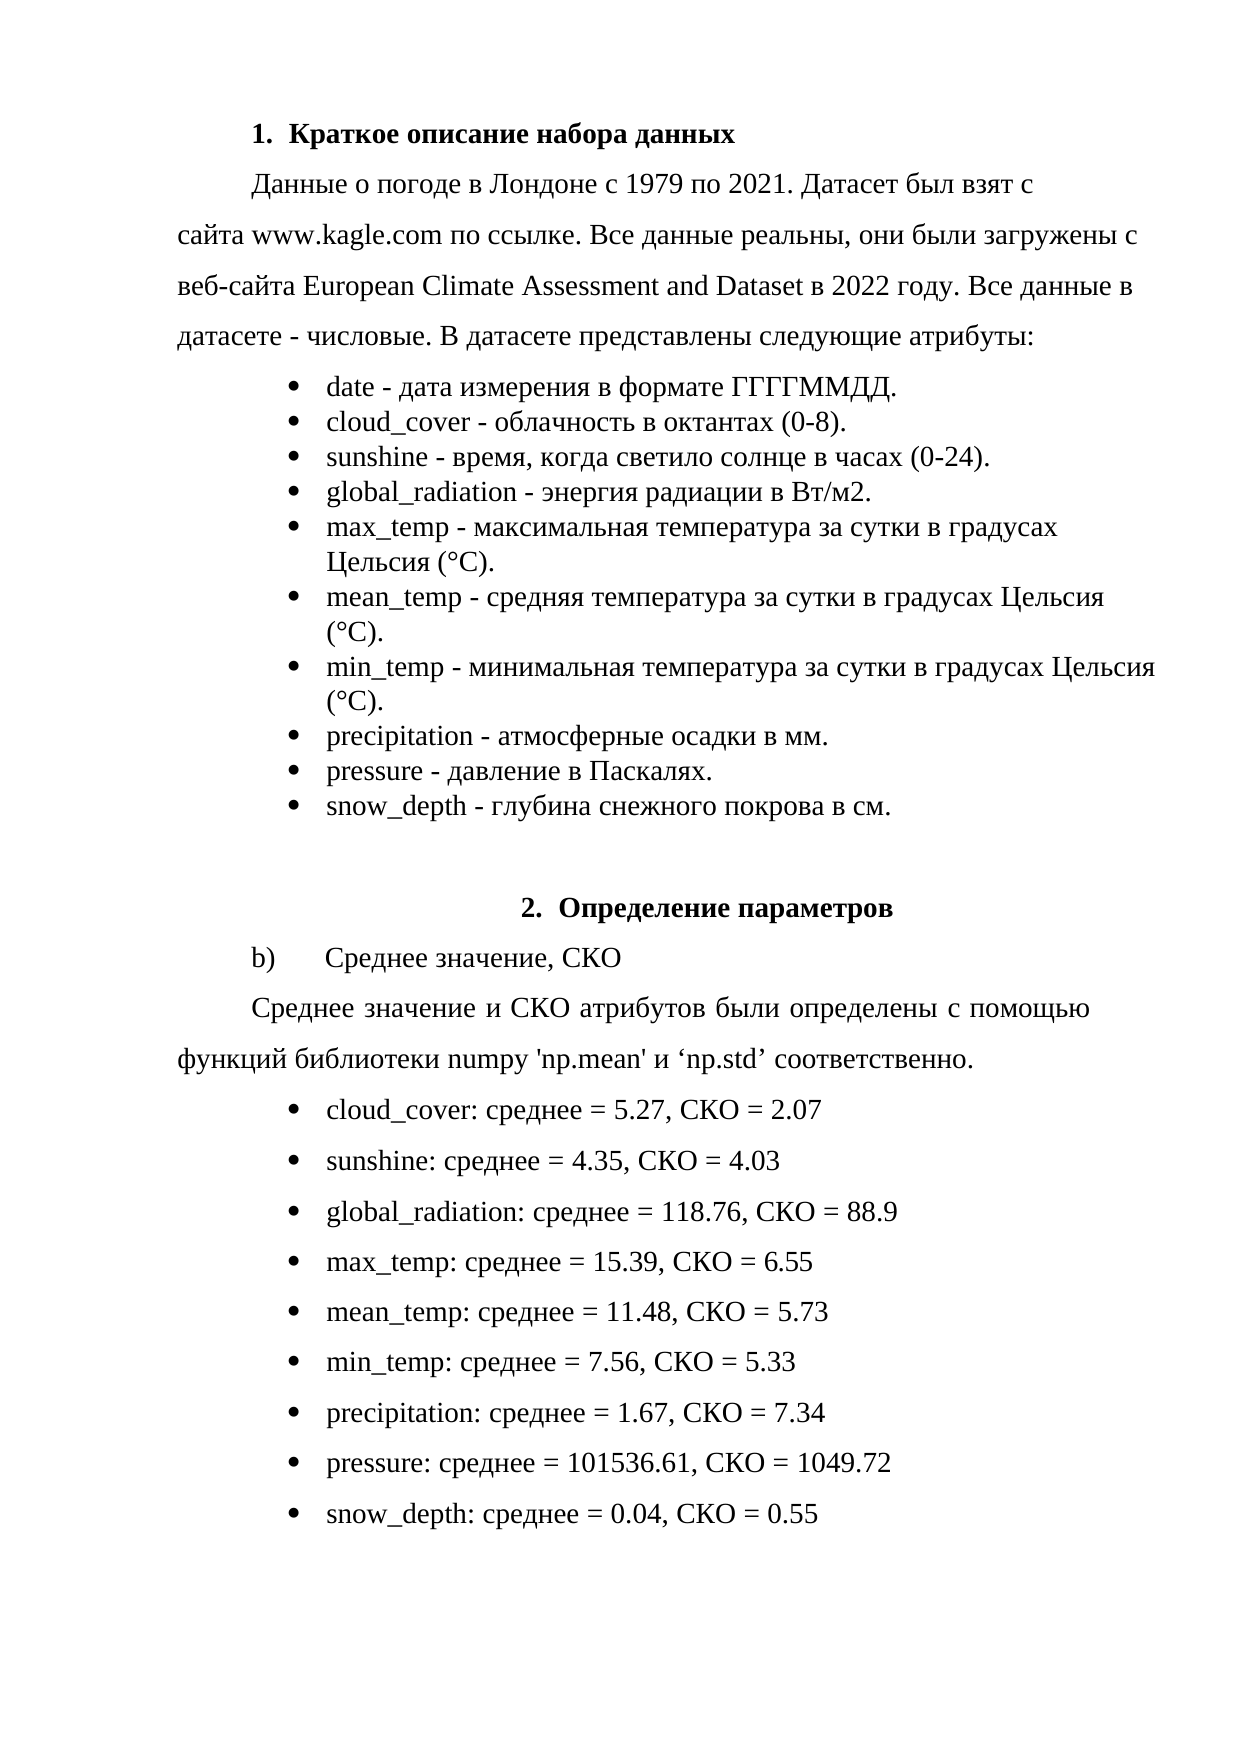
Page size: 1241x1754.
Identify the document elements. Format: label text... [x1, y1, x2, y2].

list cloud_cover: среднее = 5.27, СКО = 2.07 [288, 1092, 1163, 1127]
list cloud_cover - облачность в октантах (0-8). [288, 404, 1163, 439]
list Среднее значение, СКО [251, 940, 1163, 973]
list pressure - давление в Паскалях. [288, 753, 1163, 788]
list global_radiation - энергия радиации в Вт/м2. [288, 473, 1163, 508]
list precipitation - атмосферные осадки в мм. [288, 718, 1163, 753]
subtitle Определение параметров [251, 891, 1163, 924]
list min_temp: среднее = 7.56, СКО = 5.33 [288, 1344, 1163, 1378]
subtitle Краткое описание набора данных [251, 116, 1163, 149]
list max_temp - максимальная температура за сутки в градусах Цельсия (°C). [288, 508, 1163, 578]
list min_temp - минимальная температура за сутки в градусах Цельсия (°C). [288, 648, 1163, 718]
text Среднее значение и СКО атрибутов были определены с помощью функций библиотеки numpy 'np.mean' и ‘np.std’ соответственно. [177, 991, 1163, 1075]
list date - дата измерения в формате ГГГГММДД. [288, 369, 1163, 404]
list sunshine: среднее = 4.35, СКО = 4.03 [288, 1143, 1163, 1177]
list precipitation: среднее = 1.67, СКО = 7.34 [288, 1395, 1163, 1429]
list snow_depth: среднее = 0.04, СКО = 0.55 [288, 1496, 1163, 1529]
list sunshine - время, когда светило солнце в часах (0-24). [288, 439, 1163, 473]
list global_radiation: среднее = 118.76, СКО = 88.9 [288, 1194, 1163, 1227]
list pressure: среднее = 101536.61, СКО = 1049.72 [288, 1446, 1163, 1479]
list snow_depth - глубина снежного покрова в см. [288, 788, 1163, 822]
list mean_temp - средняя температура за сутки в градусах Цельсия (°C). [288, 578, 1163, 648]
text Данные о погоде в Лондоне с 1979 по 2021. Датасет был взят с сайта www.kagle.com по ссылке. Все данные реальны, они были загружены с веб-сайта European Climate Assessment and Dataset в 2022 году. Все данные в датасете - числовые. В датасете представлены следующие атрибуты: [177, 166, 1163, 352]
list mean_temp: среднее = 11.48, СКО = 5.73 [288, 1294, 1163, 1328]
list max_temp: среднее = 15.39, СКО = 6.55 [288, 1244, 1163, 1278]
